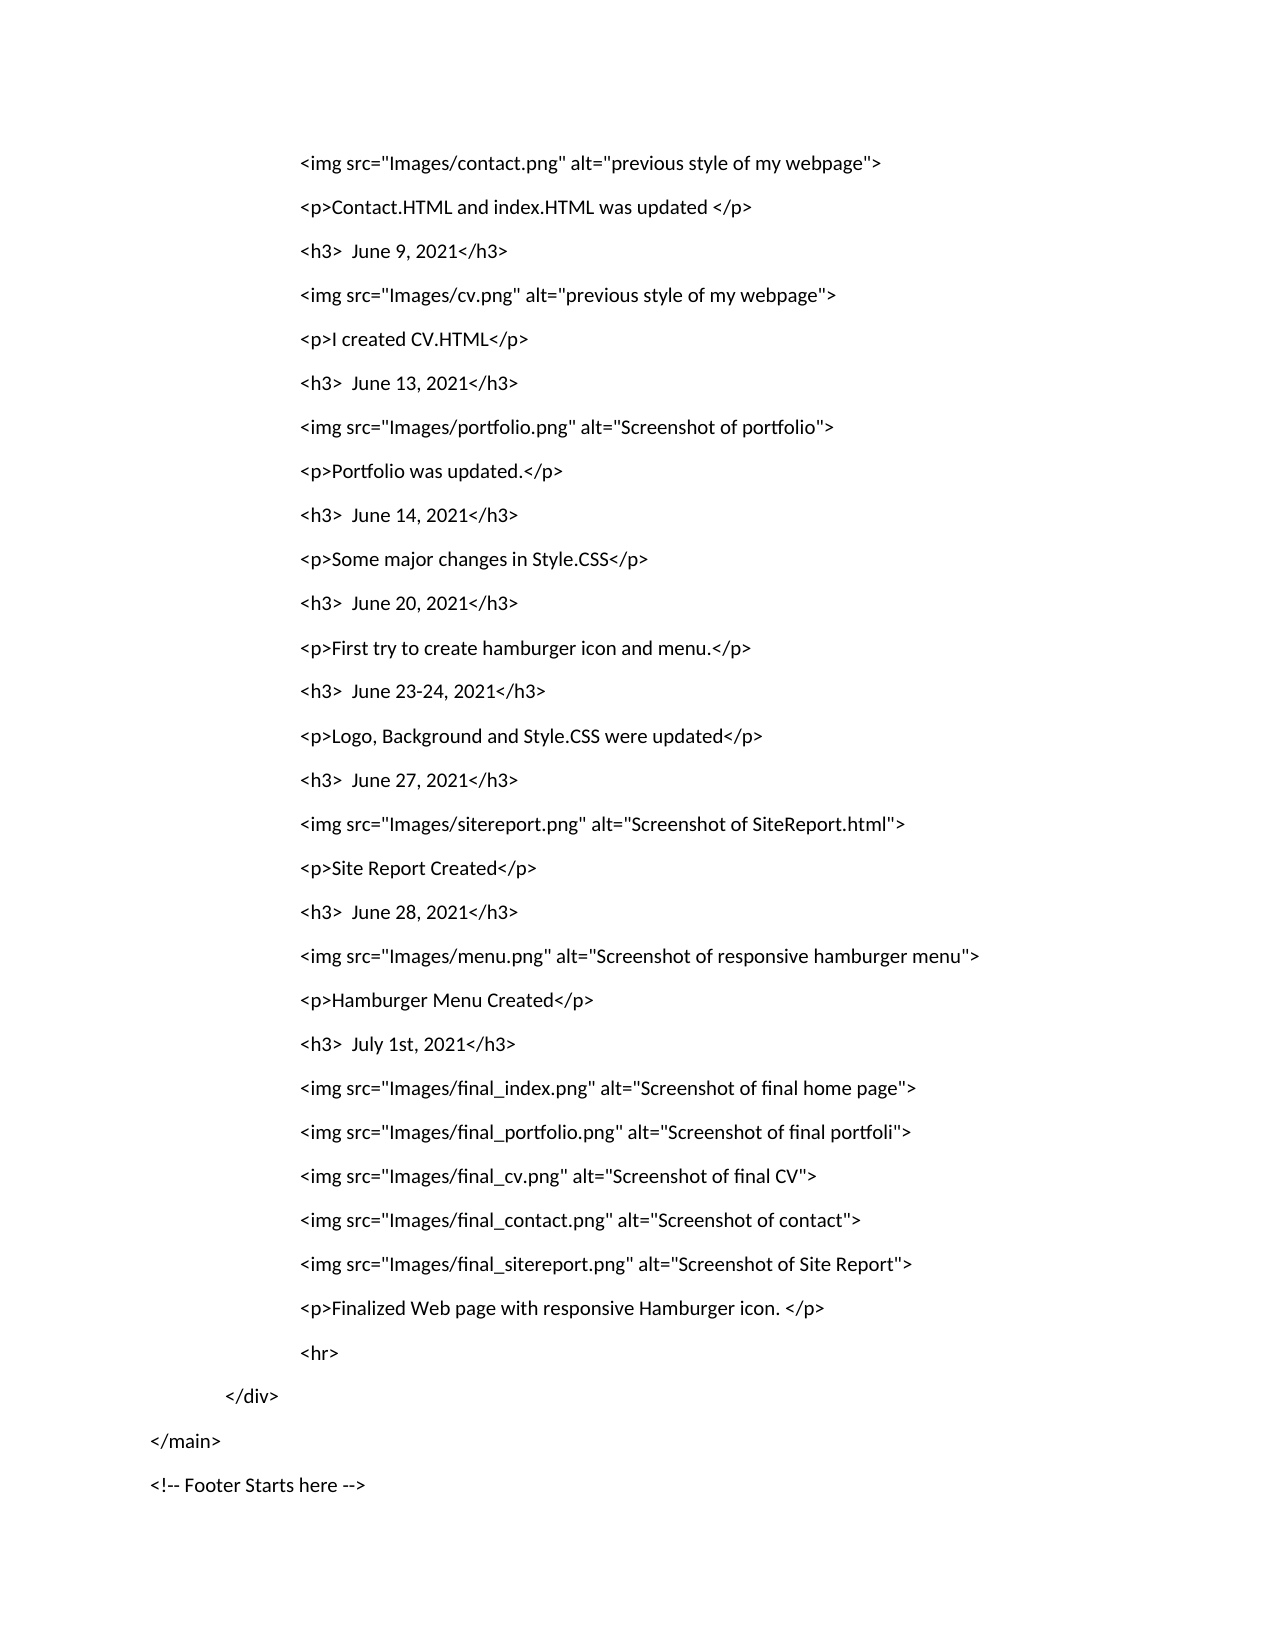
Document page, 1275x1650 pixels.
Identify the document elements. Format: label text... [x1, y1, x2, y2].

text <img src="Images/final_sitereport.png" alt="Screenshot of Site Report"> [150, 1252, 1125, 1277]
text <h3> June 27, 2021</h3> [150, 767, 1125, 792]
text <p>Site Report Created</p> [150, 855, 1125, 880]
text <hr> [150, 1340, 1125, 1365]
text <img src="Images/final_index.png" alt="Screenshot of final home page"> [150, 1075, 1125, 1101]
text <p>Hamburger Menu Created</p> [150, 987, 1125, 1013]
text <img src="Images/final_contact.png" alt="Screenshot of contact"> [150, 1207, 1125, 1233]
text <img src="Images/contact.png" alt="previous style of my webpage"> [150, 150, 1125, 175]
text <!-- Footer Starts here --> [150, 1472, 1125, 1497]
text <img src="Images/sitereport.png" alt="Screenshot of SiteReport.html"> [150, 811, 1125, 836]
text <h3> June 28, 2021</h3> [150, 899, 1125, 924]
text <h3> June 13, 2021</h3> [150, 370, 1125, 396]
text </main> [150, 1428, 1125, 1453]
text <img src="Images/final_cv.png" alt="Screenshot of final CV"> [150, 1163, 1125, 1189]
text </div> [150, 1384, 1125, 1409]
text <h3> June 9, 2021</h3> [150, 238, 1125, 263]
text <img src="Images/cv.png" alt="previous style of my webpage"> [150, 282, 1125, 308]
text <p>Finalized Web page with responsive Hamburger icon. </p> [150, 1296, 1125, 1321]
text <h3> June 23-24, 2021</h3> [150, 679, 1125, 704]
text <img src="Images/portfolio.png" alt="Screenshot of portfolio"> [150, 414, 1125, 440]
text <p>Portfolio was updated.</p> [150, 458, 1125, 484]
text <p>Some major changes in Style.CSS</p> [150, 547, 1125, 572]
text <h3> July 1st, 2021</h3> [150, 1031, 1125, 1057]
text <h3> June 20, 2021</h3> [150, 591, 1125, 616]
text <h3> June 14, 2021</h3> [150, 502, 1125, 528]
text <img src="Images/final_portfolio.png" alt="Screenshot of final portfoli"> [150, 1119, 1125, 1145]
text <p>Logo, Background and Style.CSS were updated</p> [150, 723, 1125, 748]
text <img src="Images/menu.png" alt="Screenshot of responsive hamburger menu"> [150, 943, 1125, 968]
text <p>First try to create hamburger icon and menu.</p> [150, 635, 1125, 660]
text <p>I created CV.HTML</p> [150, 326, 1125, 352]
text <p>Contact.HTML and index.HTML was updated </p> [150, 194, 1125, 219]
